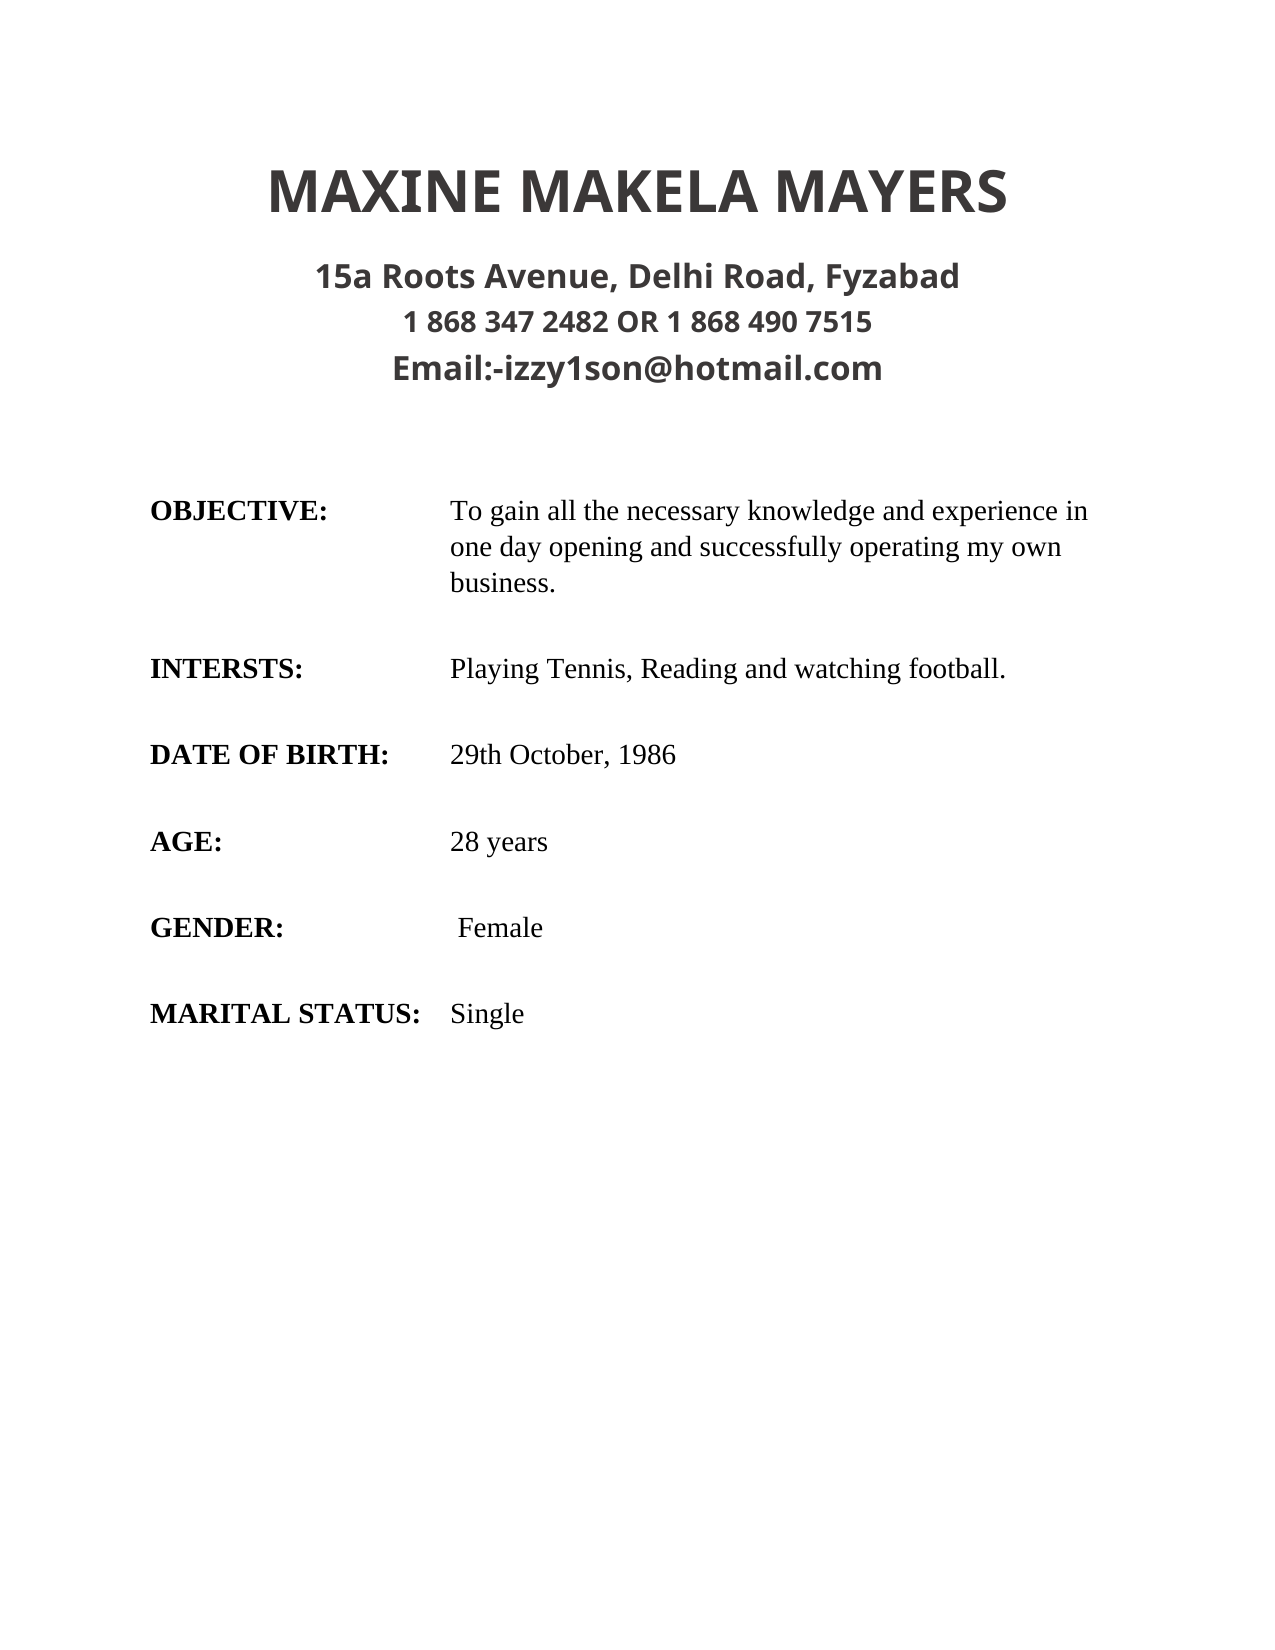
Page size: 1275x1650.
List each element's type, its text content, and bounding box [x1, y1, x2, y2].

text OBJECTIVE: To gain all the necessary knowledge and experience in one day opening and successfully operating my own business. [150, 493, 1125, 599]
text GENDER: Female [150, 910, 1125, 943]
text MARITAL STATUS: Single [150, 996, 1125, 1029]
text INTERSTS: Playing Tennis, Reading and watching football. [150, 651, 1125, 685]
text AGE: 28 years [150, 824, 1125, 857]
text 15a Roots Avenue, Delhi Road, Fyzabad [150, 252, 1125, 298]
text Email:-izzy1son@hotmail.com [150, 344, 1125, 390]
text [150, 150, 1125, 229]
text DATE OF BIRTH: 29th October, 1986 [150, 737, 1125, 771]
text 1 868 347 2482 OR 1 868 490 7515 [150, 301, 1125, 341]
